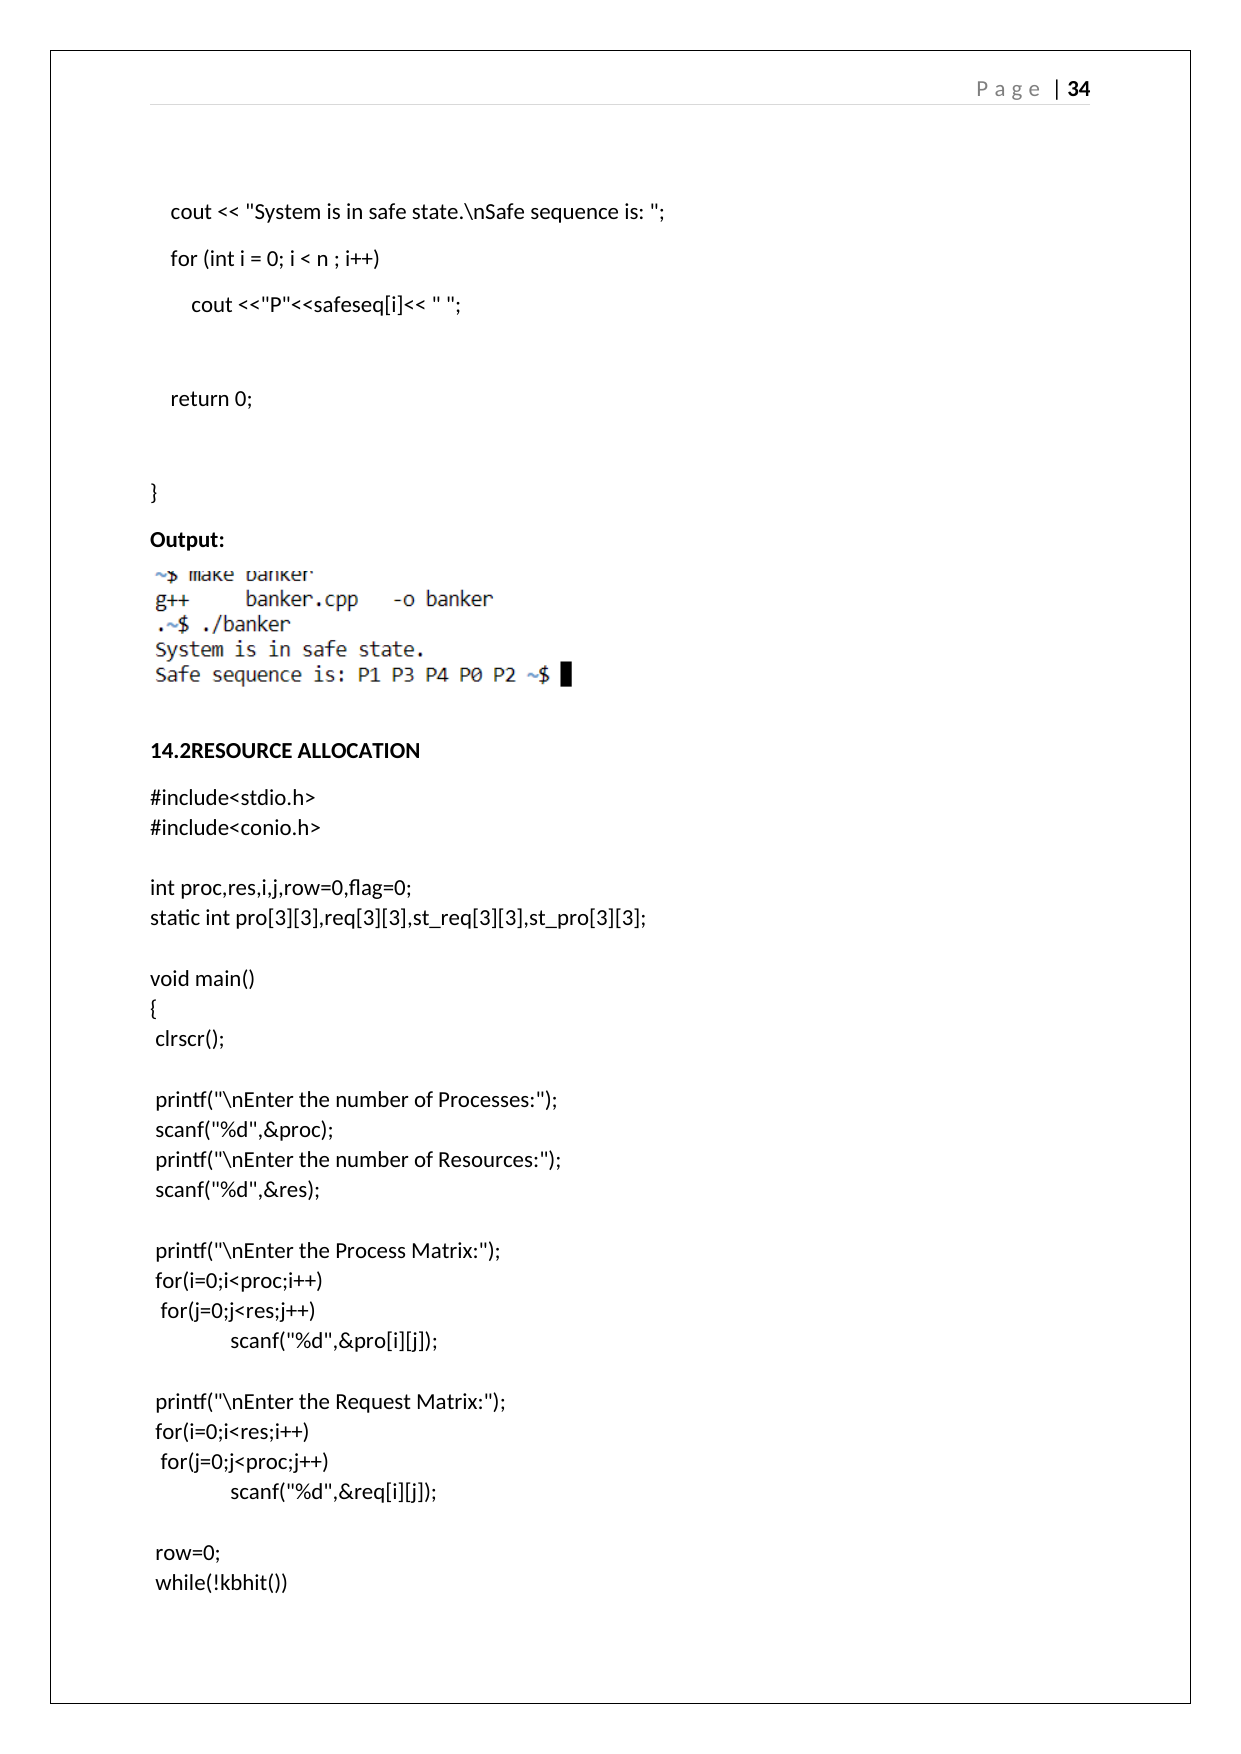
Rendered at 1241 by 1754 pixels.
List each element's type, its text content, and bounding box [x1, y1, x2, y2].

text Output: [150, 525, 1090, 553]
text return 0; [150, 384, 1090, 412]
text for (int i = 0; i < n ; i++) [150, 244, 1090, 272]
text } [150, 478, 1090, 506]
text cout <<"P"<<safeseq[i]<< " "; [150, 291, 1090, 319]
picture [150, 571, 647, 717]
text 14.2RESOURCE ALLOCATION [150, 736, 1090, 764]
text cout << "System is in safe state.\nSafe sequence is: "; [150, 197, 1090, 225]
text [150, 783, 1090, 1596]
